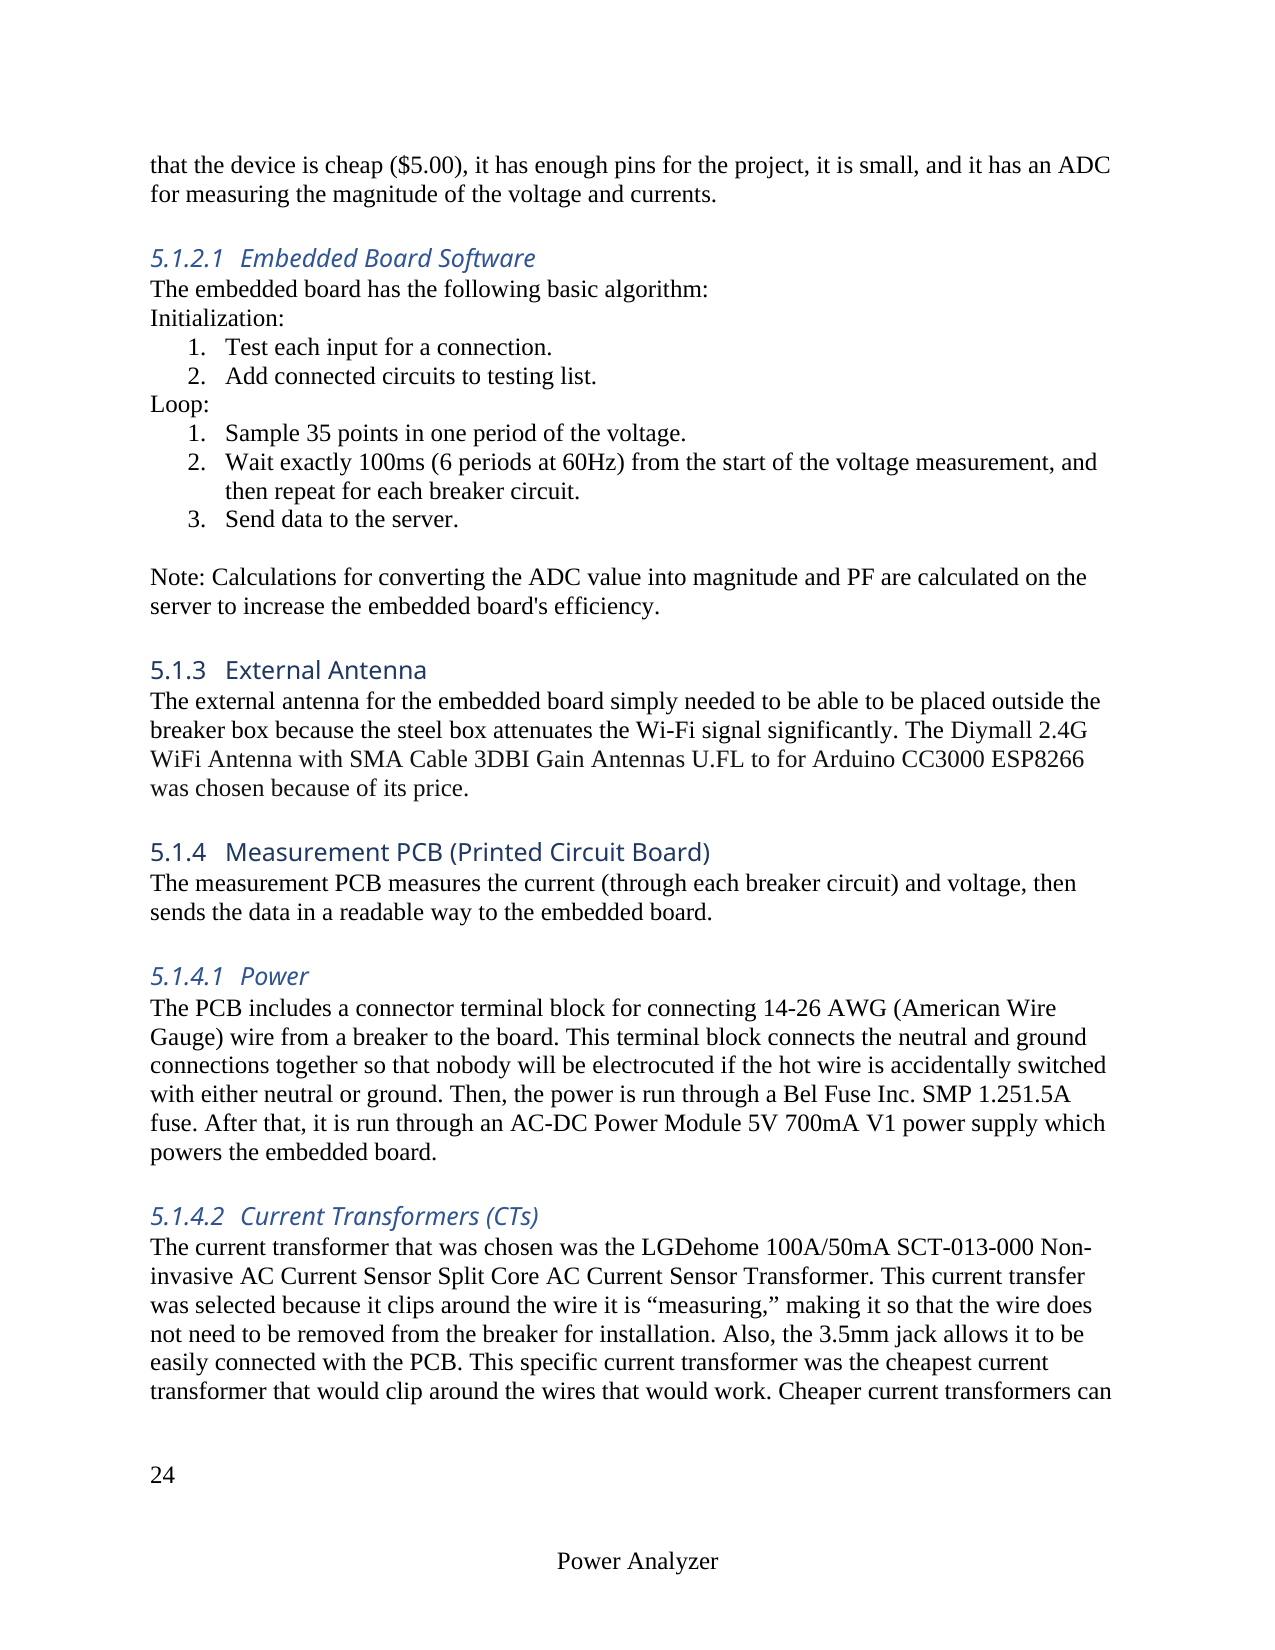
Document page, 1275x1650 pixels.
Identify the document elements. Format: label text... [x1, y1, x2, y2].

text The external antenna for the embedded board simply needed to be able to be placed outside the breaker box because the steel box attenuates the Wi-Fi signal significantly. The Diymall 2.4G WiFi Antenna with SMA Cable 3DBI Gain Antennas U.FL to for Arduino CC3000 ESP8266 was chosen because of its price. [150, 686, 1125, 801]
text Initialization: [150, 303, 1125, 332]
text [150, 150, 1125, 207]
list Wait exactly 100ms (6 periods at 60Hz) from the start of the voltage measurement, and then repeat for each breaker circuit. [187, 447, 1125, 504]
subtitle Current Transformers (CTs) [150, 1198, 1125, 1232]
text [150, 1232, 1125, 1405]
text The embedded board has the following basic algorithm: [150, 274, 1125, 303]
text The measurement PCB measures the current (through each breaker circuit) and voltage, then sends the data in a readable way to the embedded board. [150, 868, 1125, 926]
list Add connected circuits to testing list. [187, 361, 1125, 389]
subtitle Embedded Board Software [150, 240, 1125, 274]
subtitle Power [150, 959, 1125, 993]
list Test each input for a connection. [187, 332, 1125, 361]
subtitle External Antenna [150, 652, 1125, 686]
text The PCB includes a connector terminal block for connecting 14-26 AWG (American Wire Gauge) wire from a breaker to the board. This terminal block connects the neutral and ground connections together so that nobody will be electrocuted if the hot wire is accidentally switched with either neutral or ground. Then, the power is run through a Bel Fuse Inc. SMP 1.251.5A fuse. After that, it is run through an AC-DC Power Module 5V 700mA V1 power supply which powers the embedded board. [150, 993, 1125, 1165]
list Send data to the server. [187, 504, 1125, 533]
text Note: Calculations for converting the ADC value into magnitude and PF are calculated on the server to increase the embedded board's efficiency. [150, 562, 1125, 619]
subtitle Measurement PCB (Printed Circuit Board) [150, 834, 1125, 868]
text Loop: [150, 389, 1125, 418]
list Sample 35 points in one period of the voltage. [187, 418, 1125, 447]
